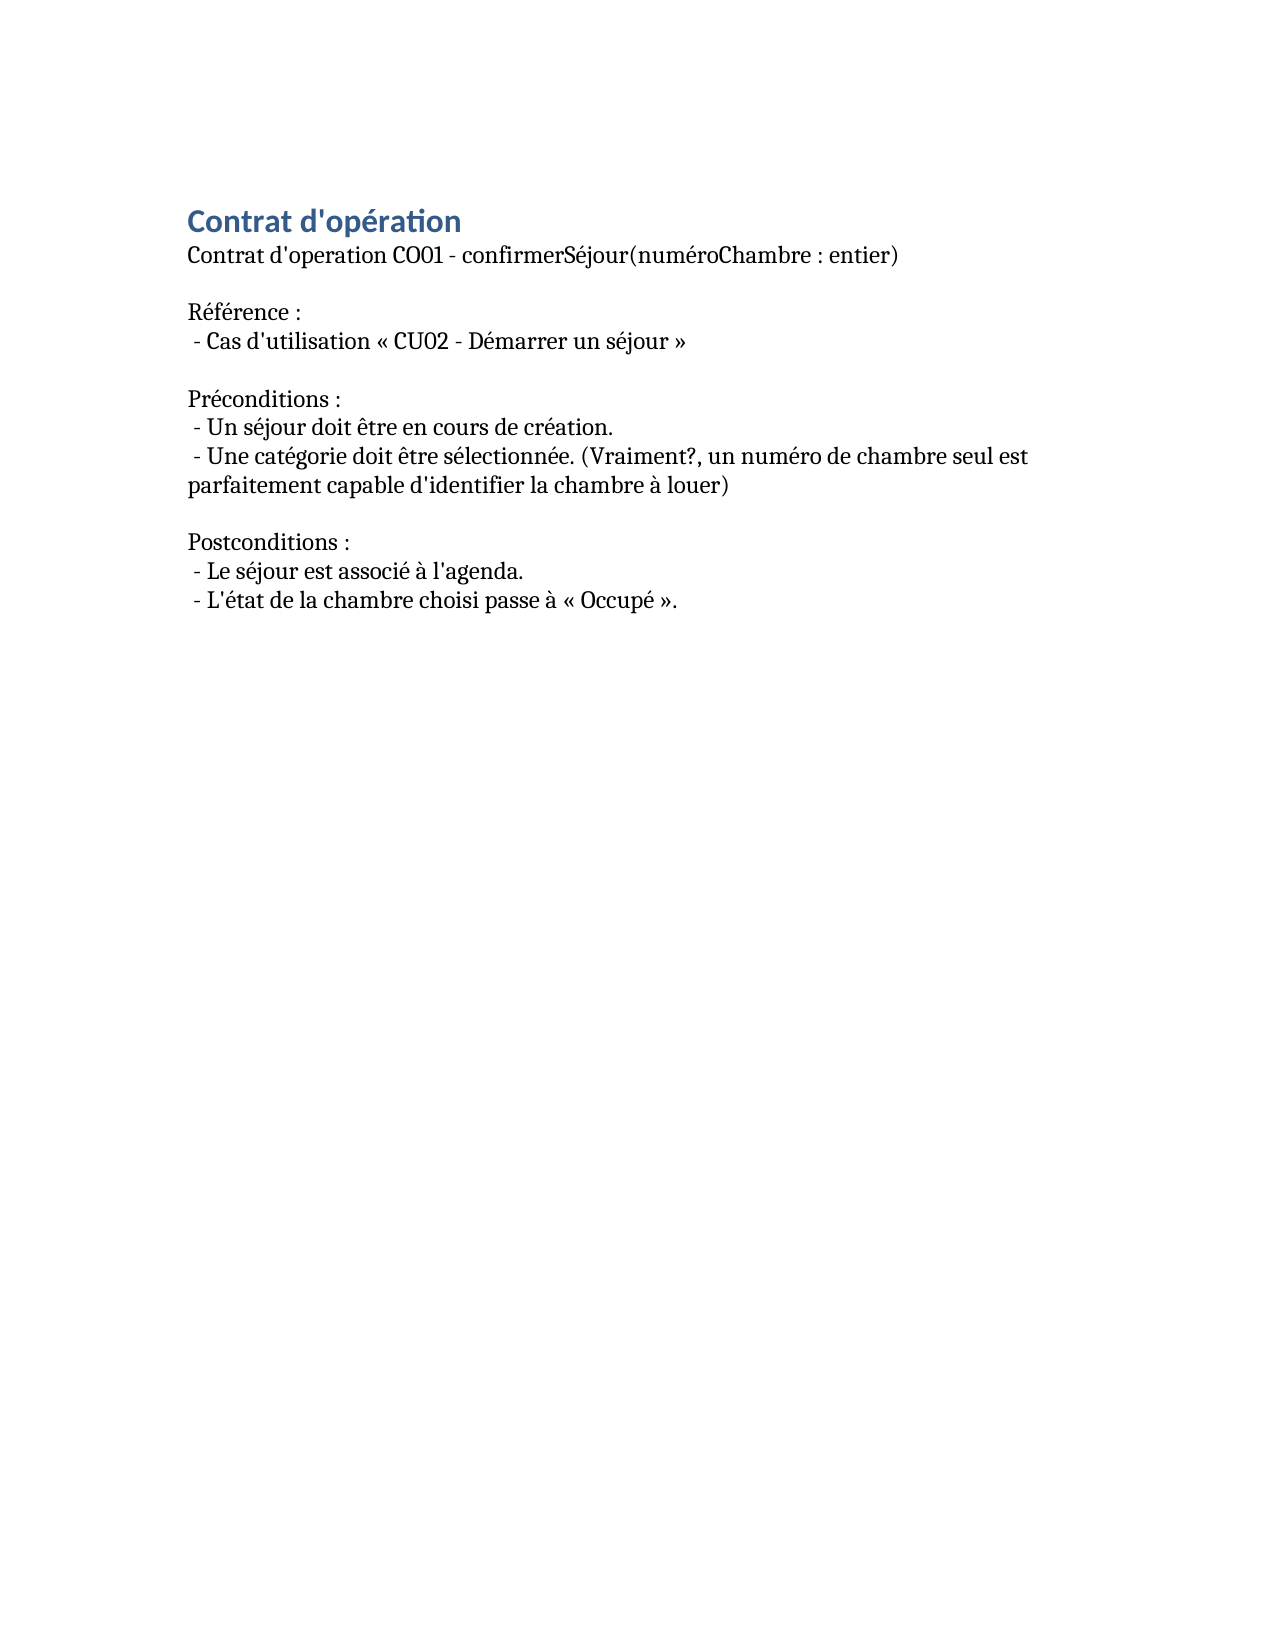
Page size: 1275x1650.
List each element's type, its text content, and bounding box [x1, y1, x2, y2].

text - L'état de la chambre choisi passe à « Occupé ». [187, 586, 1087, 614]
subtitle Contrat d'opération [187, 200, 1087, 241]
text Préconditions : [187, 384, 1087, 413]
text Contrat d'operation CO01 - confirmerSéjour(numéroChambre : entier) [187, 241, 1087, 269]
text - Un séjour doit être en cours de création. [187, 413, 1087, 442]
text - Cas d'utilisation « CU02 - Démarrer un séjour » [187, 327, 1087, 356]
text Postconditions : [187, 528, 1087, 557]
text - Une catégorie doit être sélectionnée. (Vraiment?, un numéro de chambre seul est parfaitement capable d'identifier la chambre à louer) [187, 442, 1087, 499]
text Référence : [187, 298, 1087, 327]
text - Le séjour est associé à l'agenda. [187, 557, 1087, 586]
